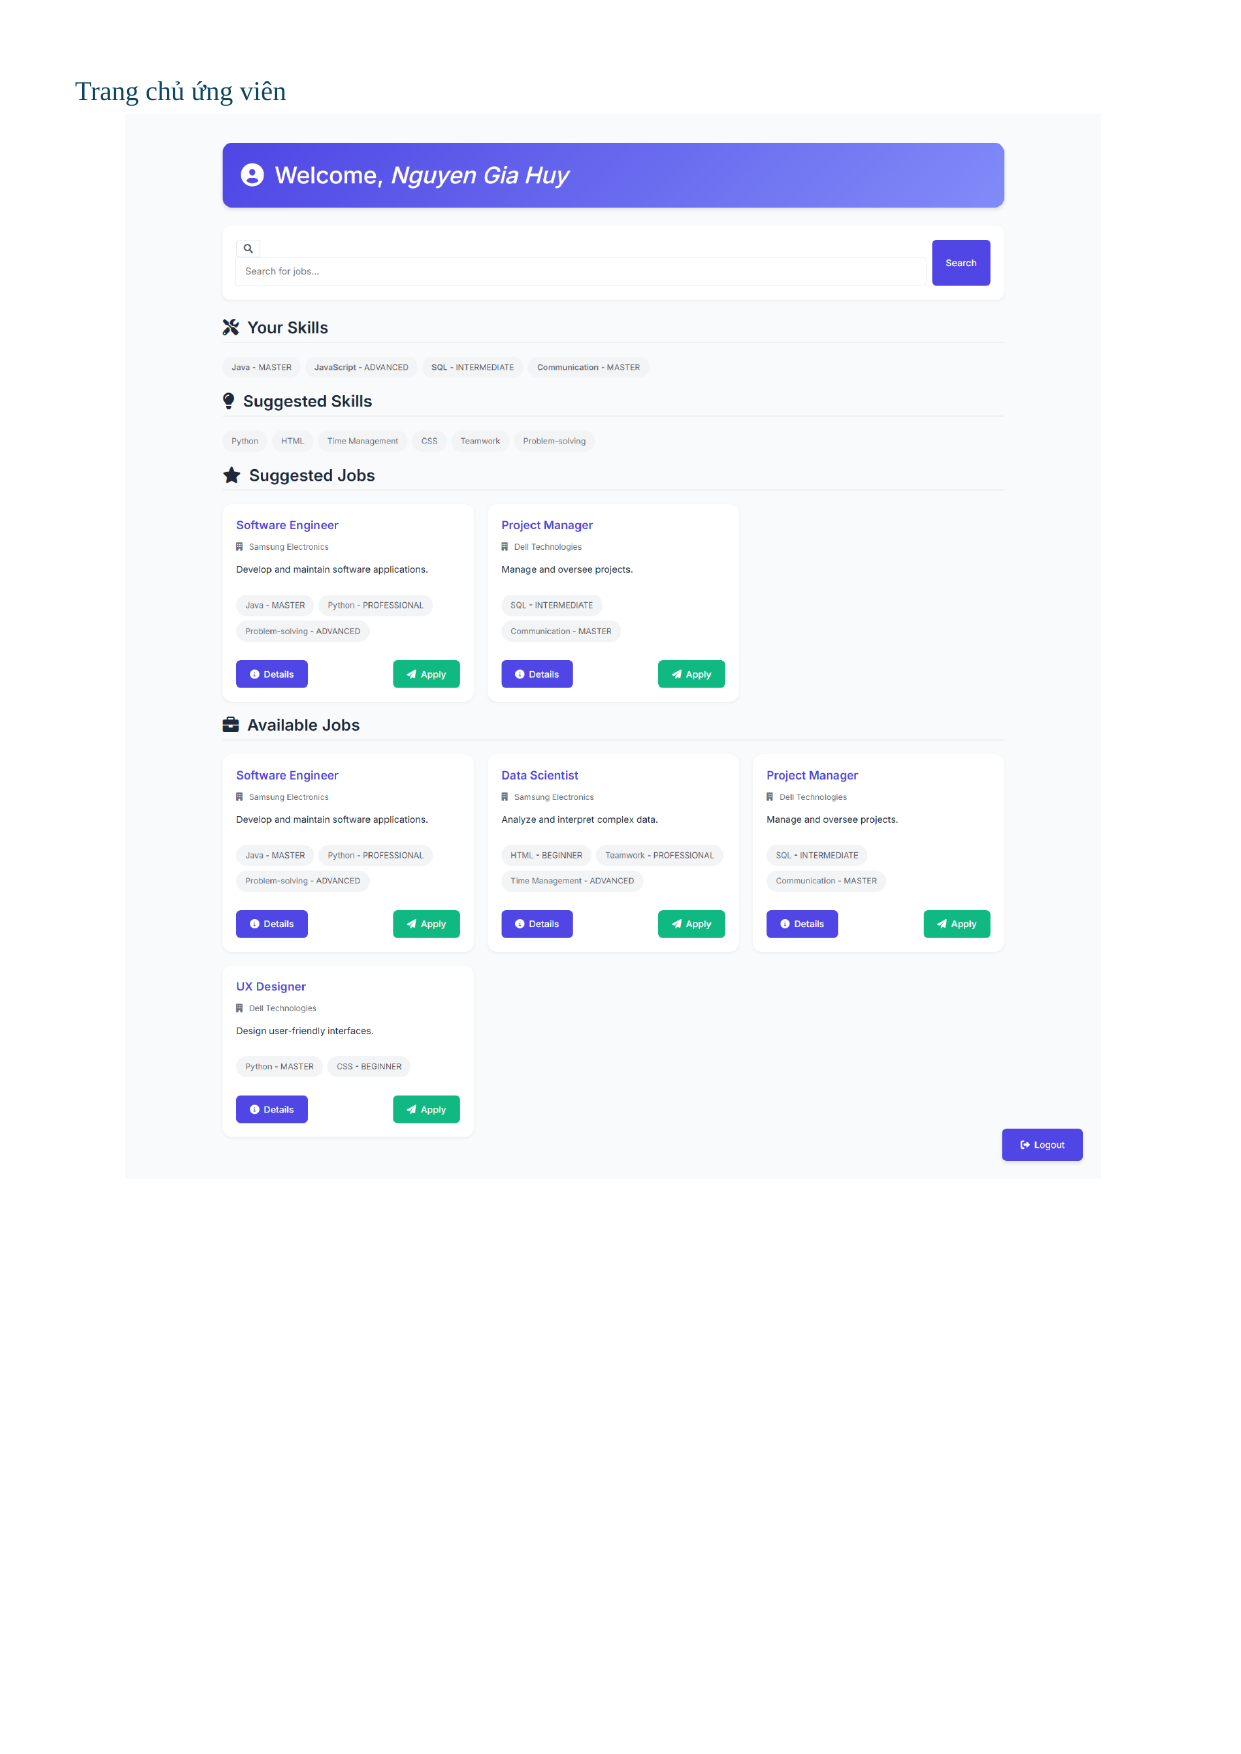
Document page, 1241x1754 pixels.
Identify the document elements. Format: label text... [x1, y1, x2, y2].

picture [125, 114, 1101, 1179]
subtitle Trang chủ ứng viên [75, 75, 1165, 106]
